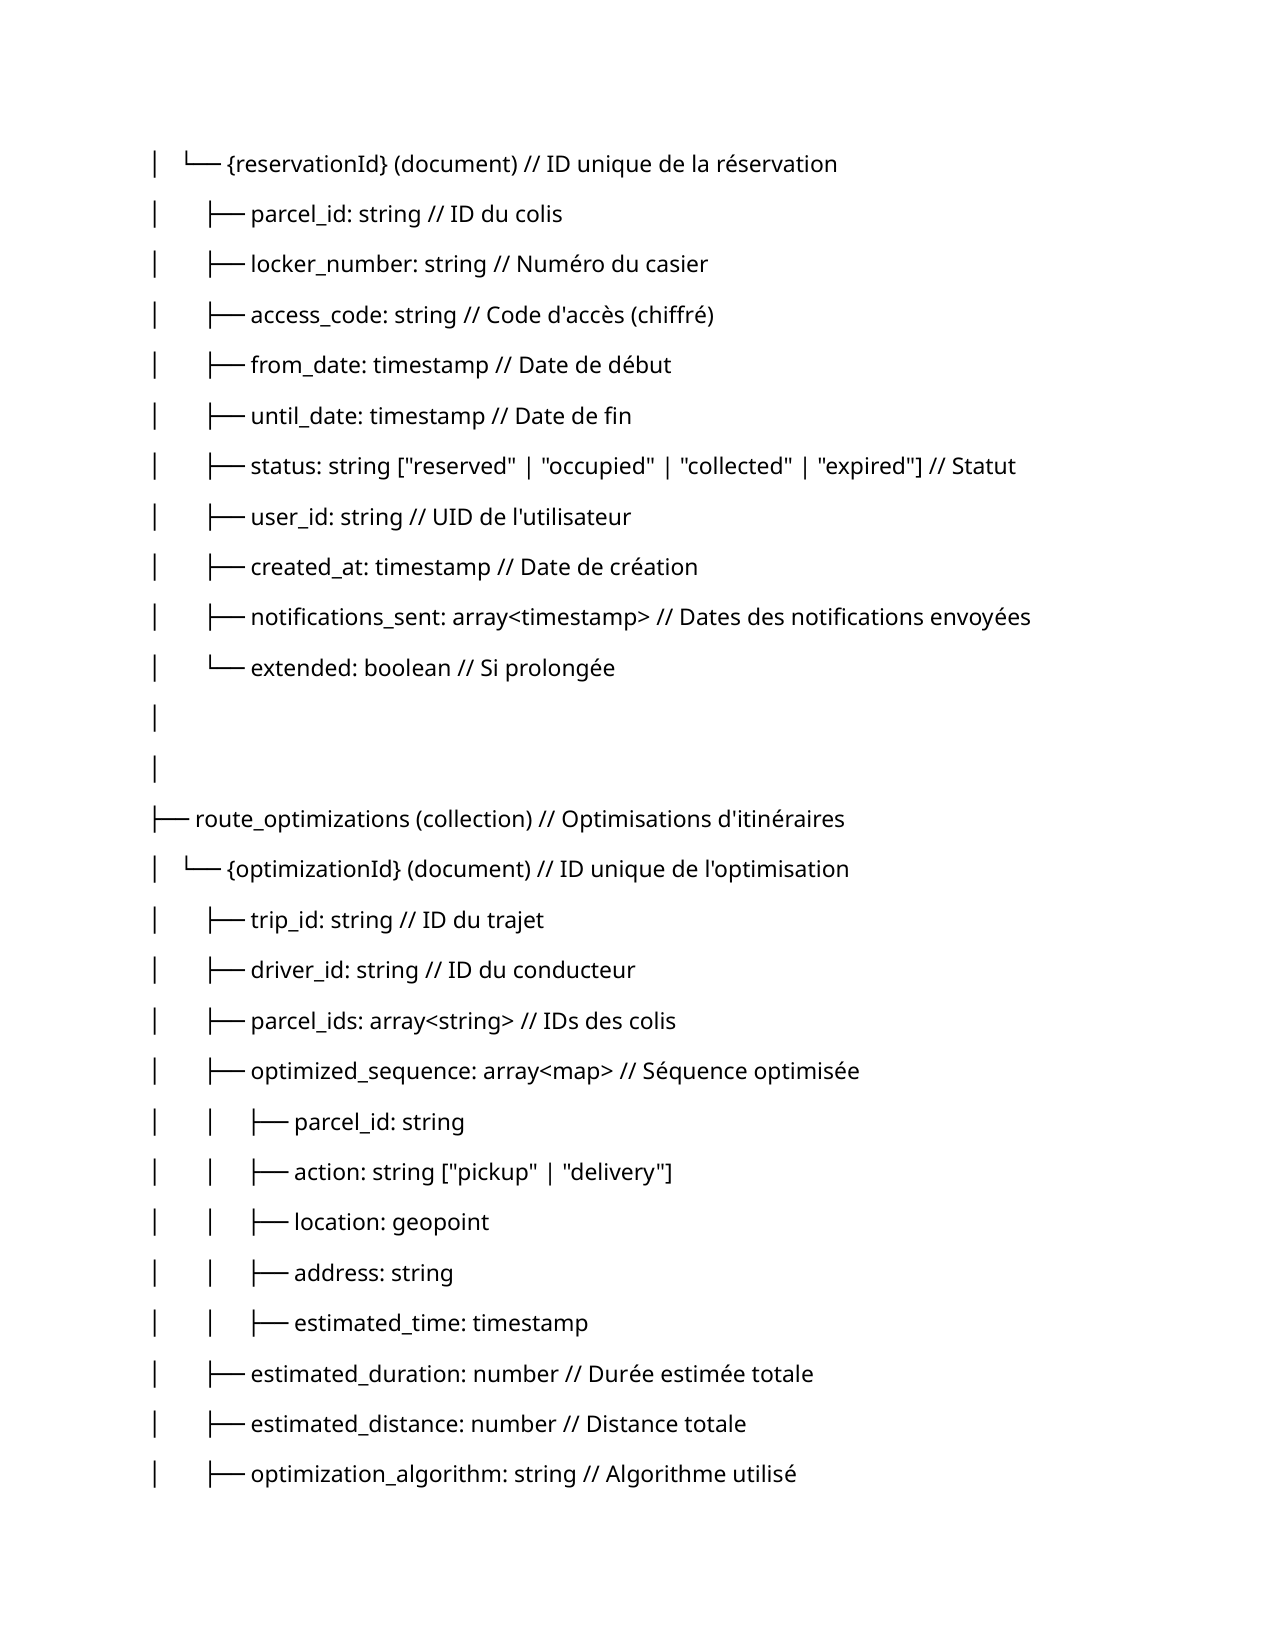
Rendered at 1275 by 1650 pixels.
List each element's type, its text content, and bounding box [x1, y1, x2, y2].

text │ ├── estimated_distance: number // Distance totale [148, 1408, 1127, 1439]
text │ └── {reservationId} (document) // ID unique de la réservation [148, 148, 1127, 179]
text │ ├── driver_id: string // ID du conducteur [148, 954, 1127, 986]
text │ ├── locker_number: string // Numéro du casier [148, 248, 1127, 280]
text │ ├── status: string ["reserved" | "occupied" | "collected" | "expired"] // Statut [148, 450, 1127, 481]
text ├── route_optimizations (collection) // Optimisations d'itinéraires [148, 803, 1127, 834]
text │ ├── user_id: string // UID de l'utilisateur [148, 501, 1127, 532]
text │ │ ├── address: string [148, 1257, 1127, 1288]
text │ └── {optimizationId} (document) // ID unique de l'optimisation [148, 853, 1127, 885]
text │ └── extended: boolean // Si prolongée [148, 652, 1127, 683]
text │ │ ├── estimated_time: timestamp [148, 1307, 1127, 1338]
text │ ├── parcel_id: string // ID du colis [148, 198, 1127, 229]
text │ │ ├── parcel_id: string [148, 1106, 1127, 1137]
text │ │ ├── location: geopoint [148, 1206, 1127, 1238]
text │ ├── until_date: timestamp // Date de fin [148, 400, 1127, 431]
text │ ├── trip_id: string // ID du trajet [148, 904, 1127, 935]
text │ ├── notifications_sent: array<timestamp> // Dates des notifications envoyées [148, 601, 1127, 633]
text │ │ ├── action: string ["pickup" | "delivery"] [148, 1156, 1127, 1187]
text │ ├── optimization_algorithm: string // Algorithme utilisé [148, 1458, 1127, 1490]
text │ [148, 702, 1127, 733]
text │ [148, 753, 1127, 784]
text │ ├── estimated_duration: number // Durée estimée totale [148, 1358, 1127, 1389]
text │ ├── created_at: timestamp // Date de création [148, 551, 1127, 582]
text │ ├── parcel_ids: array<string> // IDs des colis [148, 1005, 1127, 1036]
text │ ├── optimized_sequence: array<map> // Séquence optimisée [148, 1055, 1127, 1086]
text │ ├── from_date: timestamp // Date de début [148, 349, 1127, 381]
text │ ├── access_code: string // Code d'accès (chiffré) [148, 299, 1127, 330]
